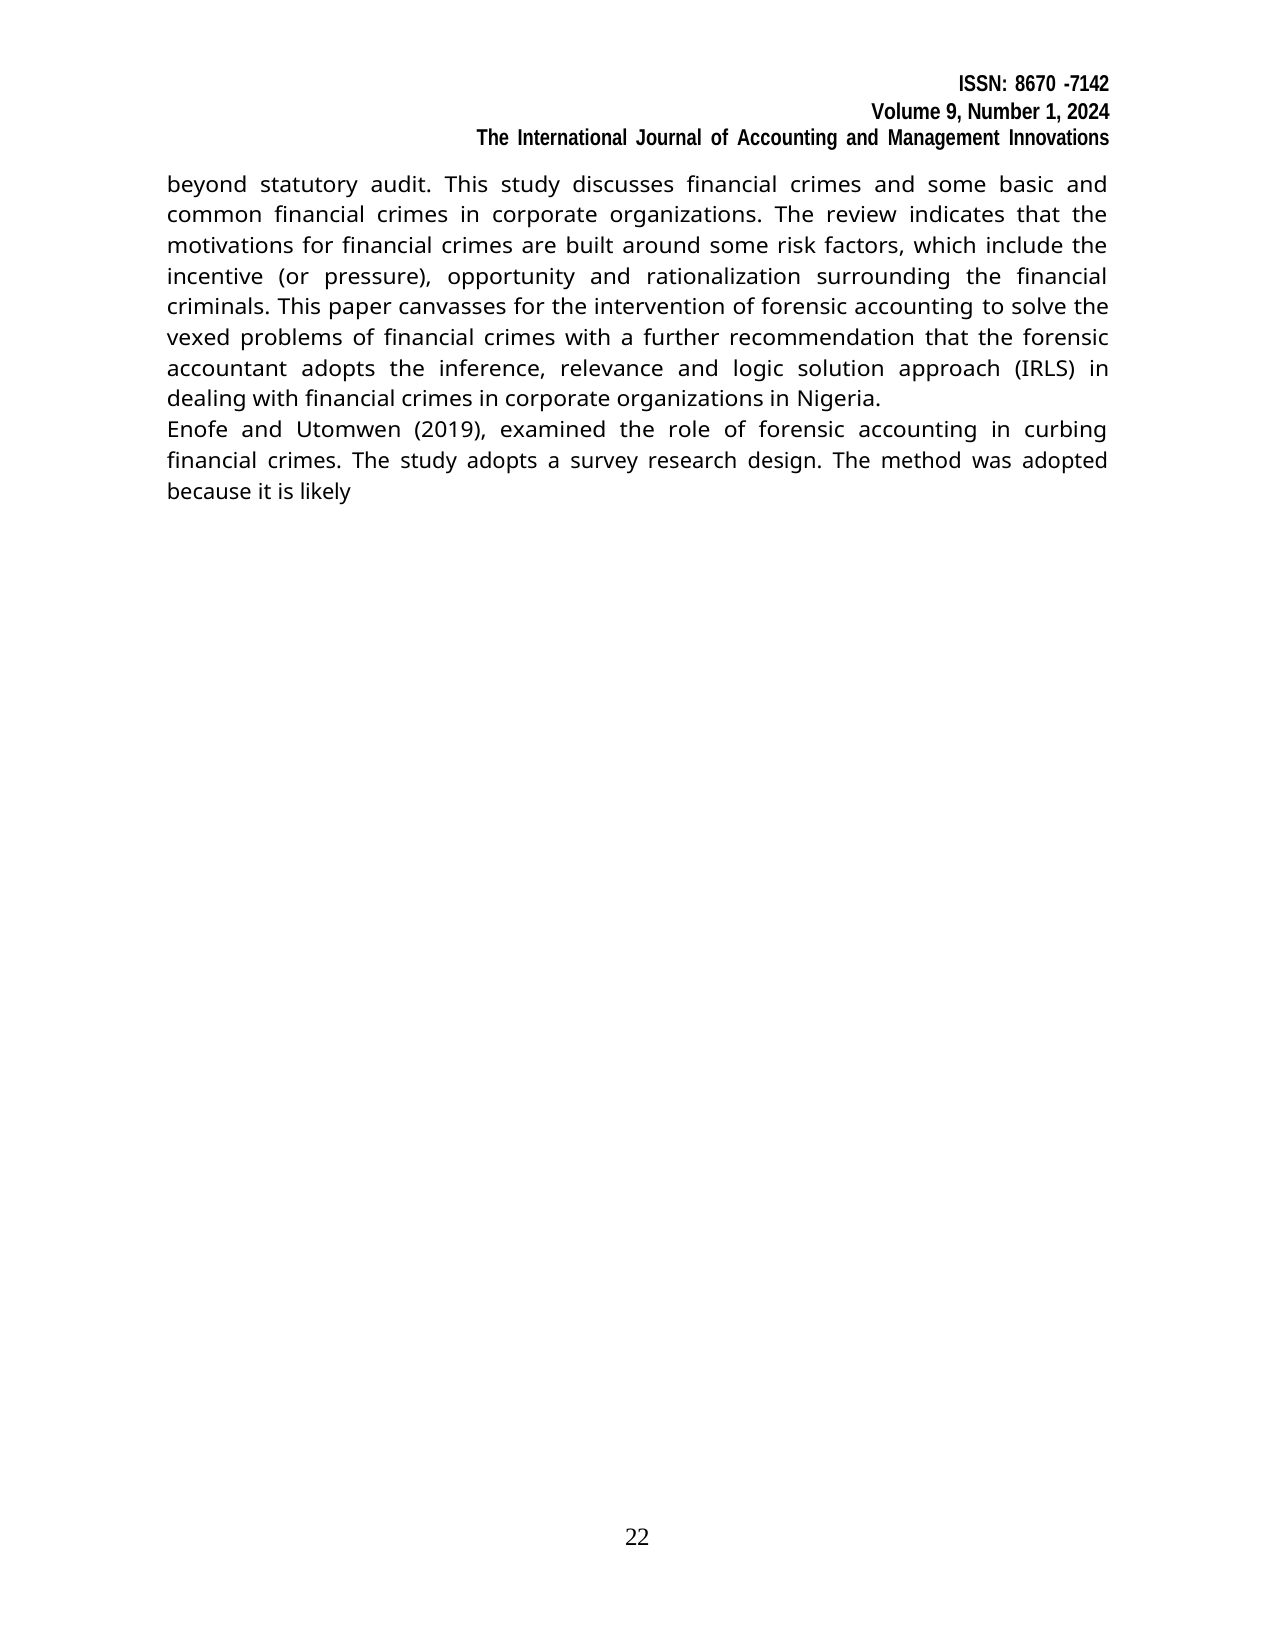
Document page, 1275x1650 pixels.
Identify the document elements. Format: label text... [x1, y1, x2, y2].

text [167, 169, 1109, 413]
text Enofe and Utomwen (2019), examined the role of forensic accounting in curbing financial crimes. The study adopts a survey research design. The method was adopted because it is likely [167, 414, 1109, 506]
